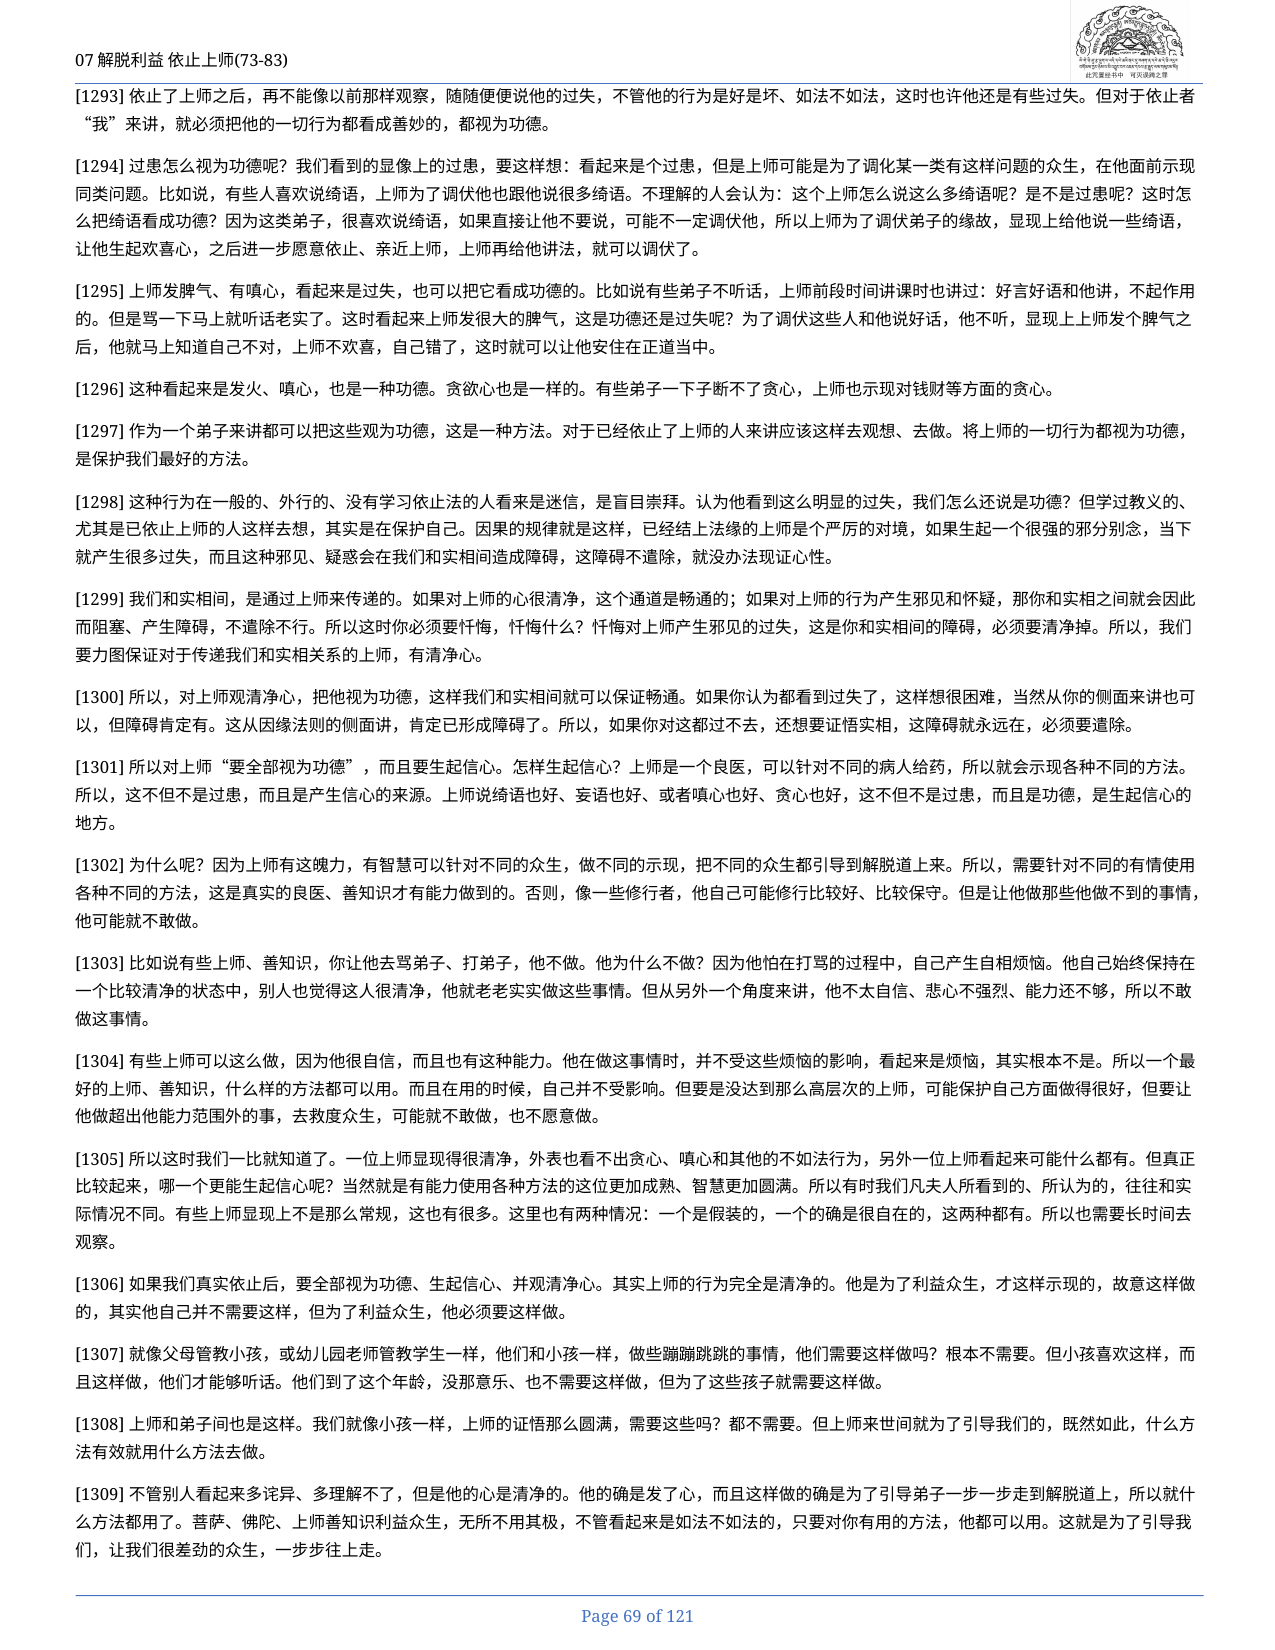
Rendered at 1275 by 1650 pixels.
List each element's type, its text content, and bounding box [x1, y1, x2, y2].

text [1296] 这种看起来是发火、嗔心，也是一种功德。贪欲心也是一样的。有些弟子一下子断不了贪心，上师也示现对钱财等方面的贪心。 [75, 376, 1200, 400]
text [1309] 不管别人看起来多诧异、多理解不了，但是他的心是清净的。他的确是发了心，而且这样做的确是为了引导弟子一步一步走到解脱道上，所以就什么方法都用了。菩萨、佛陀、上师善知识利益众生，无所不用其极，不管看起来是如法不如法的，只要对你有用的方法，他都可以用。这就是为了引导我们，让我们很差劲的众生，一步步往上走。 [75, 1481, 1200, 1561]
text [1305] 所以这时我们一比就知道了。一位上师显现得很清净，外表也看不出贪心、嗔心和其他的不如法行为，另外一位上师看起来可能什么都有。但真正比较起来，哪一个更能生起信心呢？当然就是有能力使用各种方法的这位更加成熟、智慧更加圆满。所以有时我们凡夫人所看到的、所认为的，往往和实际情况不同。有些上师显现上不是那么常规，这也有很多。这里也有两种情况：一个是假装的，一个的确是很自在的，这两种都有。所以也需要长时间去观察。 [75, 1146, 1200, 1253]
text [1308] 上师和弟子间也是这样。我们就像小孩一样，上师的证悟那么圆满，需要这些吗？都不需要。但上师来世间就为了引导我们的，既然如此，什么方法有效就用什么方法去做。 [75, 1411, 1200, 1463]
text [1294] 过患怎么视为功德呢？我们看到的显像上的过患，要这样想：看起来是个过患，但是上师可能是为了调化某一类有这样问题的众生，在他面前示现同类问题。比如说，有些人喜欢说绮语，上师为了调伏他也跟他说很多绮语。不理解的人会认为：这个上师怎么说这么多绮语呢？是不是过患呢？这时怎么把绮语看成功德？因为这类弟子，很喜欢说绮语，如果直接让他不要说，可能不一定调伏他，所以上师为了调伏弟子的缘故，显现上给他说一些绮语，让他生起欢喜心，之后进一步愿意依止、亲近上师，上师再给他讲法，就可以调伏了。 [75, 153, 1200, 260]
text [1301] 所以对上师“要全部视为功德”，而且要生起信心。怎样生起信心？上师是一个良医，可以针对不同的病人给药，所以就会示现各种不同的方法。所以，这不但不是过患，而且是产生信心的来源。上师说绮语也好、妄语也好、或者嗔心也好、贪心也好，这不但不是过患，而且是功德，是生起信心的地方。 [75, 754, 1200, 834]
text [1302] 为什么呢？因为上师有这魄力，有智慧可以针对不同的众生，做不同的示现，把不同的众生都引导到解脱道上来。所以，需要针对不同的有情使用各种不同的方法，这是真实的良医、善知识才有能力做到的。否则，像一些修行者，他自己可能修行比较好、比较保守。但是让他做那些他做不到的事情，他可能就不敢做。 [75, 852, 1200, 932]
text [1298] 这种行为在一般的、外行的、没有学习依止法的人看来是迷信，是盲目崇拜。认为他看到这么明显的过失，我们怎么还说是功德？但学过教义的、尤其是已依止上师的人这样去想，其实是在保护自己。因果的规律就是这样，已经结上法缘的上师是个严厉的对境，如果生起一个很强的邪分别念，当下就产生很多过失，而且这种邪见、疑惑会在我们和实相间造成障碍，这障碍不遣除，就没办法现证心性。 [75, 489, 1200, 568]
text [1303] 比如说有些上师、善知识，你让他去骂弟子、打弟子，他不做。他为什么不做？因为他怕在打骂的过程中，自己产生自相烦恼。他自己始终保持在一个比较清净的状态中，别人也觉得这人很清净，他就老老实实做这些事情。但从另外一个角度来讲，他不太自信、悲心不强烈、能力还不够，所以不敢做这事情。 [75, 950, 1200, 1030]
text [1300] 所以，对上师观清净心，把他视为功德，这样我们和实相间就可以保证畅通。如果你认为都看到过失了，这样想很困难，当然从你的侧面来讲也可以，但障碍肯定有。这从因缘法则的侧面讲，肯定已形成障碍了。所以，如果你对这都过不去，还想要证悟实相，这障碍就永远在，必须要遣除。 [75, 684, 1200, 736]
text [1299] 我们和实相间，是通过上师来传递的。如果对上师的心很清净，这个通道是畅通的；如果对上师的行为产生邪见和怀疑，那你和实相之间就会因此而阻塞、产生障碍，不遣除不行。所以这时你必须要忏悔，忏悔什么？忏悔对上师产生邪见的过失，这是你和实相间的障碍，必须要清净掉。所以，我们要力图保证对于传递我们和实相关系的上师，有清净心。 [75, 586, 1200, 666]
text [1295] 上师发脾气、有嗔心，看起来是过失，也可以把它看成功德的。比如说有些弟子不听话，上师前段时间讲课时也讲过：好言好语和他讲，不起作用的。但是骂一下马上就听话老实了。这时看起来上师发很大的脾气，这是功德还是过失呢？为了调伏这些人和他说好话，他不听，显现上上师发个脾气之后，他就马上知道自己不对，上师不欢喜，自己错了，这时就可以让他安住在正道当中。 [75, 278, 1200, 358]
picture [1070, 0, 1190, 83]
text [1293] 依止了上师之后，再不能像以前那样观察，随随便便说他的过失，不管他的行为是好是坏、如法不如法，这时也许他还是有些过失。但对于依止者“我”来讲，就必须把他的一切行为都看成善妙的，都视为功德。 [75, 83, 1200, 135]
text [1307] 就像父母管教小孩，或幼儿园老师管教学生一样，他们和小孩一样，做些蹦蹦跳跳的事情，他们需要这样做吗？根本不需要。但小孩喜欢这样，而且这样做，他们才能够听话。他们到了这个年龄，没那意乐、也不需要这样做，但为了这些孩子就需要这样做。 [75, 1341, 1200, 1393]
text [1304] 有些上师可以这么做，因为他很自信，而且也有这种能力。他在做这事情时，并不受这些烦恼的影响，看起来是烦恼，其实根本不是。所以一个最好的上师、善知识，什么样的方法都可以用。而且在用的时候，自己并不受影响。但要是没达到那么高层次的上师，可能保护自己方面做得很好，但要让他做超出他能力范围外的事，去救度众生，可能就不敢做，也不愿意做。 [75, 1048, 1200, 1127]
text [1297] 作为一个弟子来讲都可以把这些观为功德，这是一种方法。对于已经依止了上师的人来讲应该这样去观想、去做。将上师的一切行为都视为功德，是保护我们最好的方法。 [75, 418, 1200, 471]
text [1306] 如果我们真实依止后，要全部视为功德、生起信心、并观清净心。其实上师的行为完全是清净的。他是为了利益众生，才这样示现的，故意这样做的，其实他自己并不需要这样，但为了利益众生，他必须要这样做。 [75, 1271, 1200, 1323]
